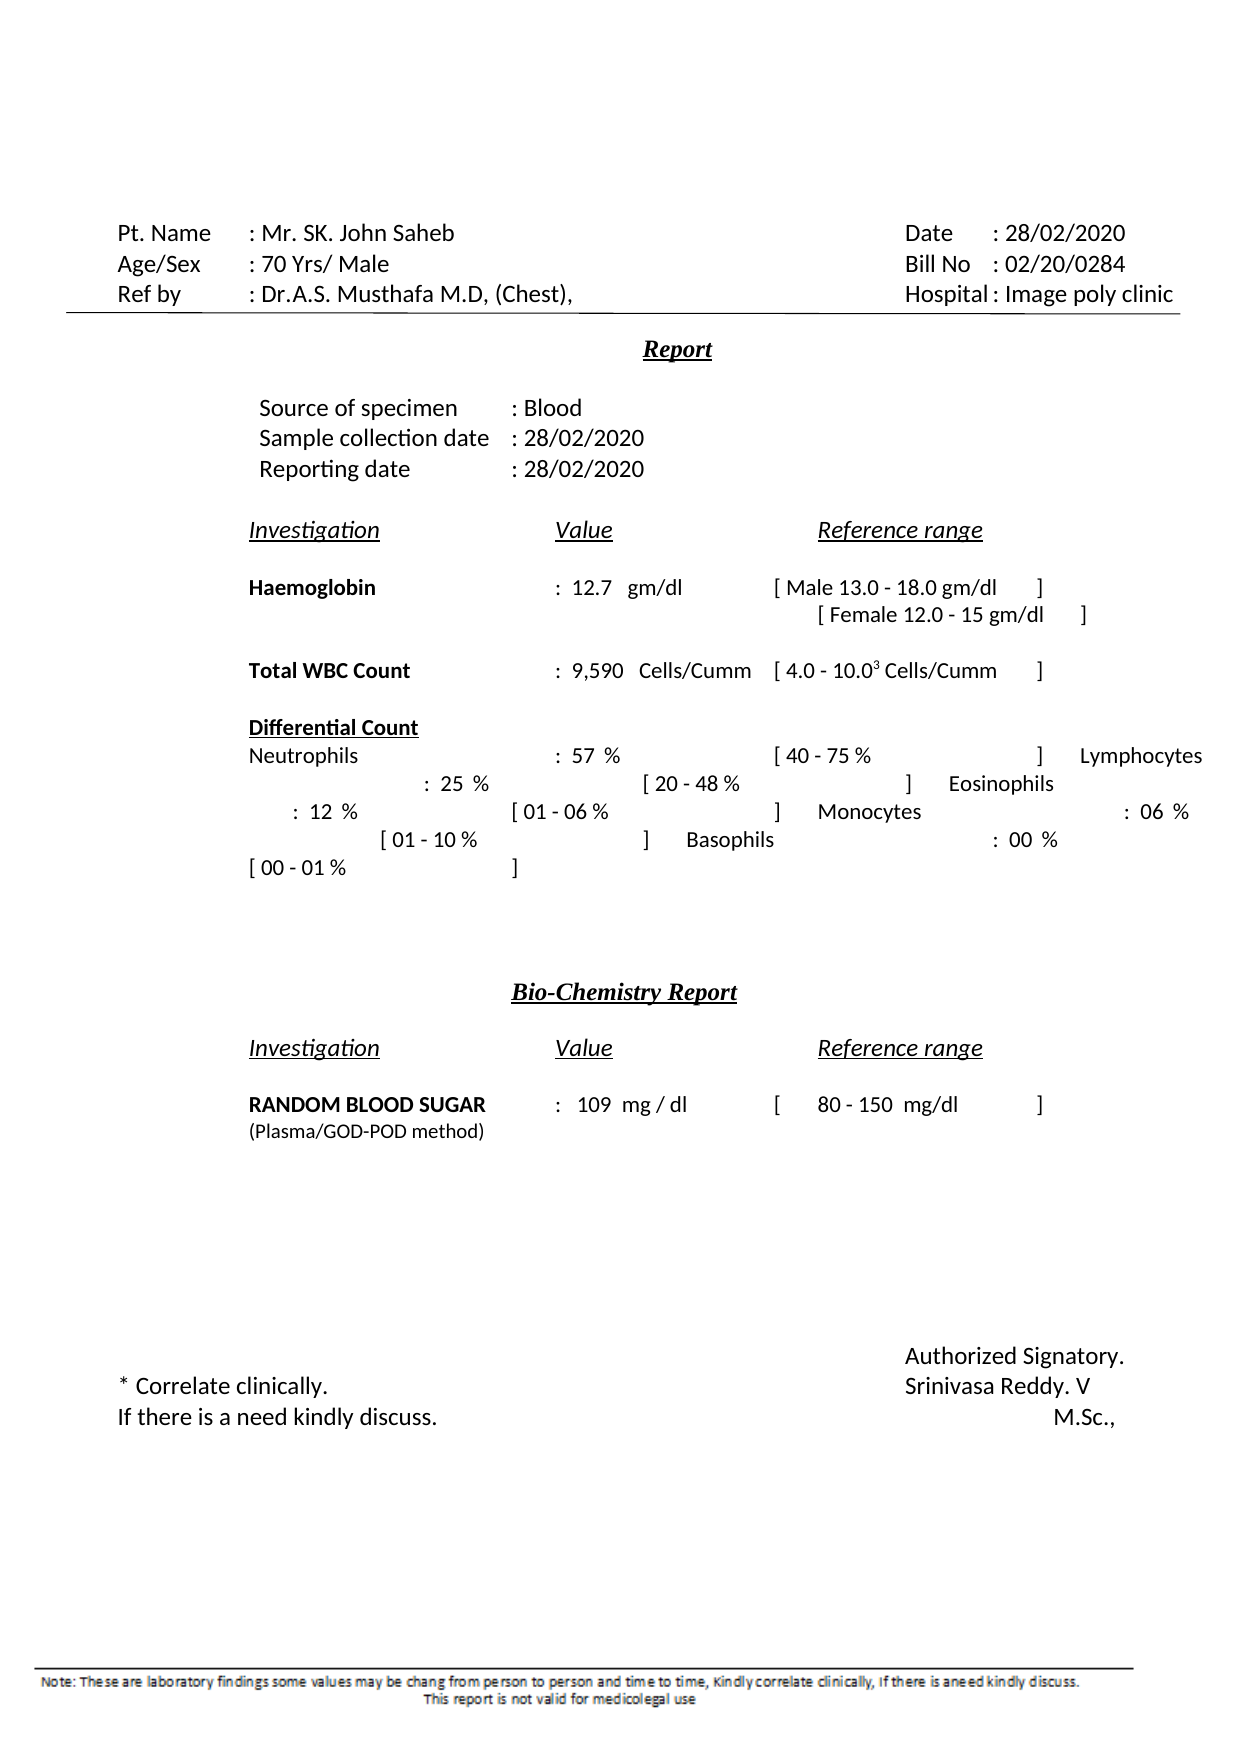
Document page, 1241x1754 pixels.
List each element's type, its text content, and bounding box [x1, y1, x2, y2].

picture [30, 1665, 1137, 1709]
text [ Female 12.0 - 15 gm/dl ] [774, 601, 1210, 629]
text Total WBC Count : 9,590 Cells/Cumm [ 4.0 - 10.03 Cells/Cumm ] [205, 657, 1210, 685]
text If there is a need kindly discuss. M.Sc., [74, 1401, 1210, 1431]
text * Correlate clinically. Srinivasa Reddy. V [74, 1370, 1210, 1401]
text Haemoglobin : 12.7 gm/dl [ Male 13.0 - 18.0 gm/dl ] [205, 573, 1210, 601]
text (Plasma/GOD-POD method) [205, 1118, 1210, 1144]
text RANDOM BLOOD SUGAR : 109 mg / dl [ 80 - 150 mg/dl ] [205, 1090, 1210, 1118]
text Age/Sex : 70 Yrs/ Male Bill No : 02/20/0284 [74, 248, 1210, 278]
text Investigation Value Reference range [205, 1032, 1210, 1062]
text Authorized Signatory. [905, 1340, 1210, 1370]
text Pt. Name : Mr. SK. John Saheb Date : 28/02/2020 [74, 217, 1210, 248]
text Investigation Value Reference range [205, 514, 1210, 544]
text Neutrophils : 57 % [ 40 - 75 % ] Lymphocytes : 25 % [ 20 - 48 % ] Eosinophils : 12 % [ 01 - 06 % ] Monocytes : 06 % [ 01 - 10 % ] Basophils : 00 % [ 00 - 01 % ] [205, 741, 1210, 881]
text Reporting date : 28/02/2020 [259, 453, 1210, 483]
text Ref by : Dr. A.S. Musthafa M.D, (Chest), Hospital : Image poly clinic [74, 278, 1210, 309]
text Sample collection date : 28/02/2020 [259, 422, 1210, 453]
text Differential Count [205, 713, 1210, 741]
text Report [599, 334, 1210, 363]
text Bio-Chemistry Report [467, 977, 1210, 1006]
text Source of specimen : Blood [259, 392, 1210, 422]
